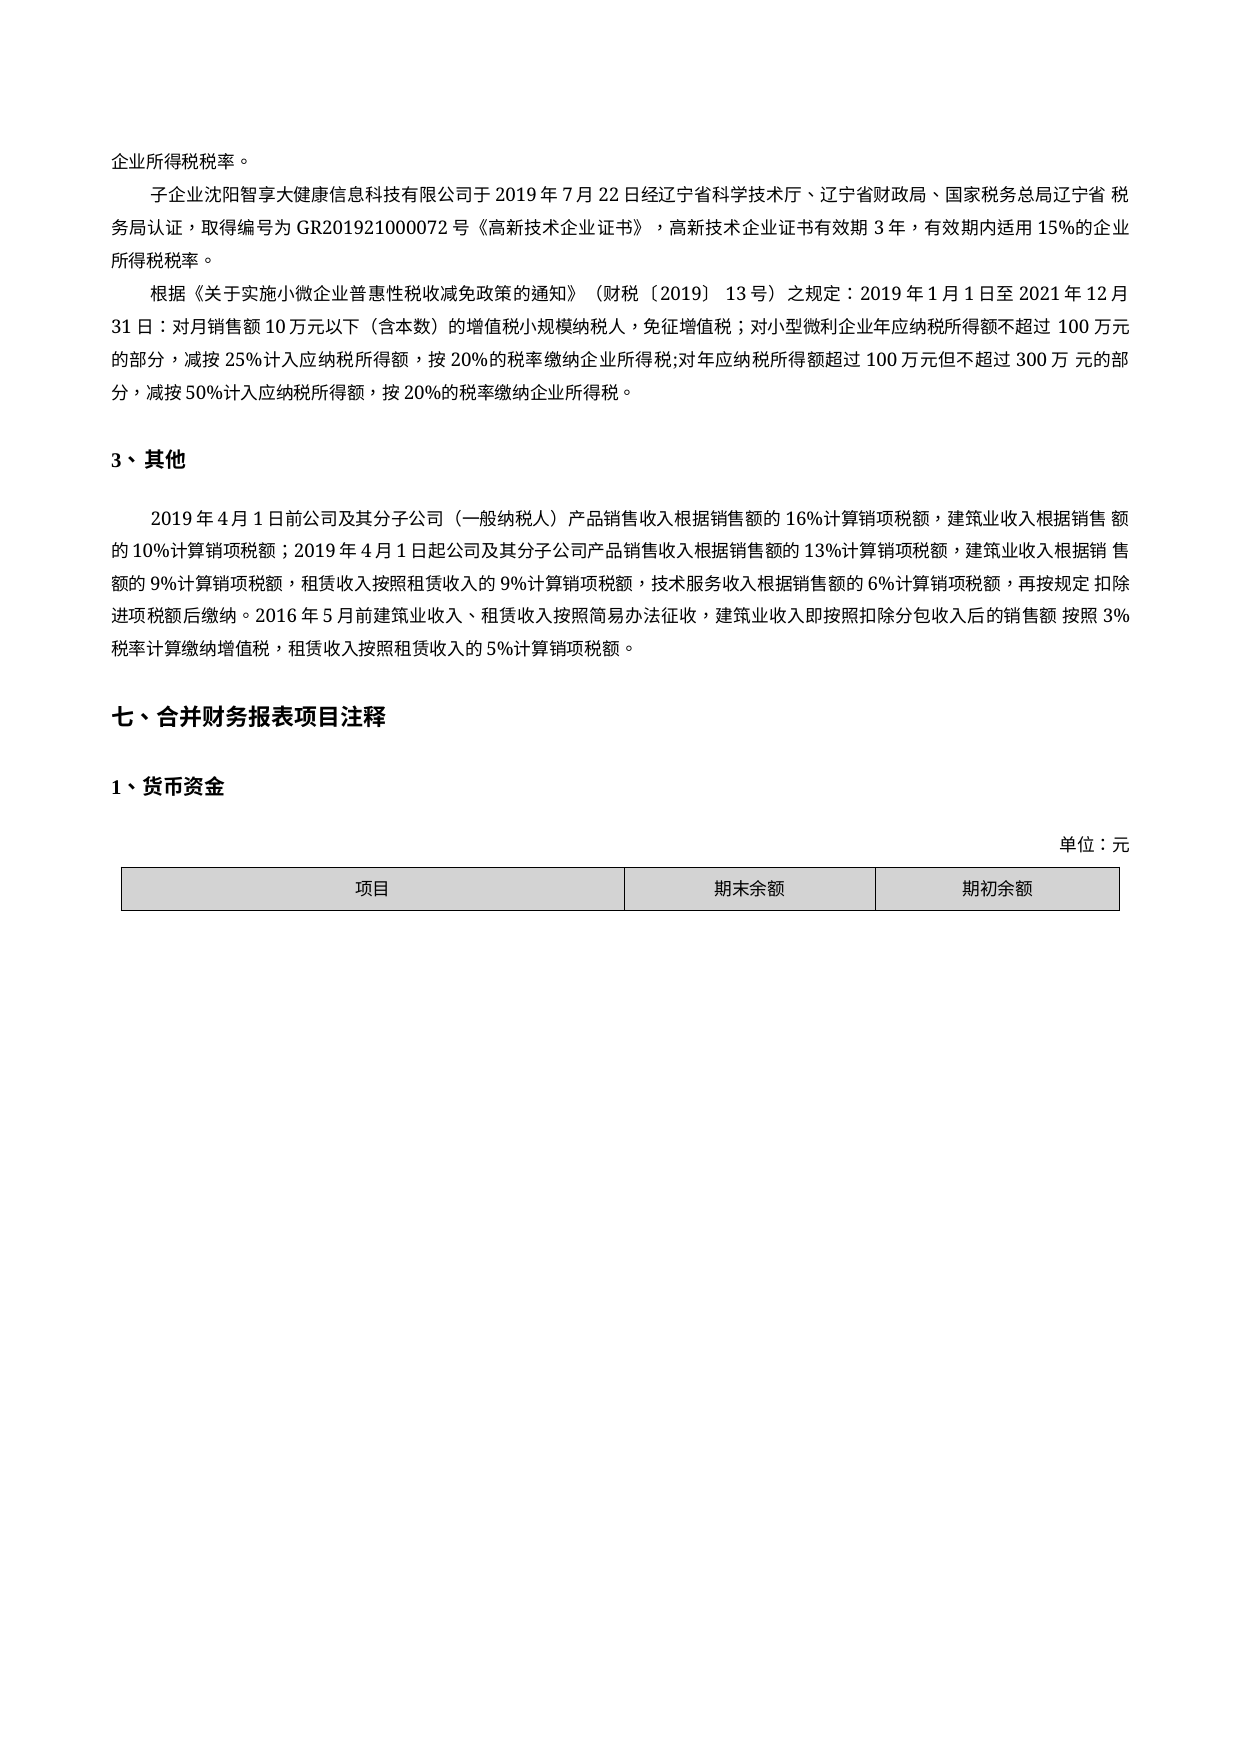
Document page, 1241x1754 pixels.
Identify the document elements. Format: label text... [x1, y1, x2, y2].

text 子企业沈阳智享大健康信息科技有限公司于2019年7月22日经辽宁省科学技术厅、辽宁省财政局、国家税务总局辽宁省 税务局认证，取得编号为GR201921000072号《高新技术企业证书》，高新技术企业证书有效期3年，有效期内适用15%的企业 所得税税率。 [111, 176, 1130, 274]
subtitle 七、合并财务报表项目注释 [111, 701, 1130, 732]
text 根据《关于实施小微企业普惠性税收减免政策的通知》（财税〔2019〕 13号）之规定：2019年1月1日至2021年12月31 日：对月销售额10万元以下（含本数）的增值税小规模纳税人，免征增值税；对小型微利企业年应纳税所得额不超过100 万元的部分，减按25%计入应纳税所得额，按20%的税率缴纳企业所得税;对年应纳税所得额超过100万元但不超过300万 元的部分，减按50%计入应纳税所得额，按20%的税率缴纳企业所得税。 [111, 274, 1130, 406]
text 单位：元 [111, 825, 1130, 858]
subtitle 1、货币资金 [111, 772, 1130, 800]
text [111, 143, 1130, 176]
text 2019年4月1日前公司及其分子公司（一般纳税人）产品销售收入根据销售额的16%计算销项税额，建筑业收入根据销售 额的10%计算销项税额；2019年4月1日起公司及其分子公司产品销售收入根据销售额的13%计算销项税额，建筑业收入根据销 售额的9%计算销项税额，租赁收入按照租赁收入的9%计算销项税额，技术服务收入根据销售额的6%计算销项税额，再按规定 扣除进项税额后缴纳。2016年5月前建筑业收入、租赁收入按照简易办法征收，建筑业收入即按照扣除分包收入后的销售额 按照3%税率计算缴纳增值税，租赁收入按照租赁收入的5%计算销项税额。 [111, 499, 1130, 661]
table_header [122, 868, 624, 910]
subtitle 3、 其他 [111, 446, 1130, 474]
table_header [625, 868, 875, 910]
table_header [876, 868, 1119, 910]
